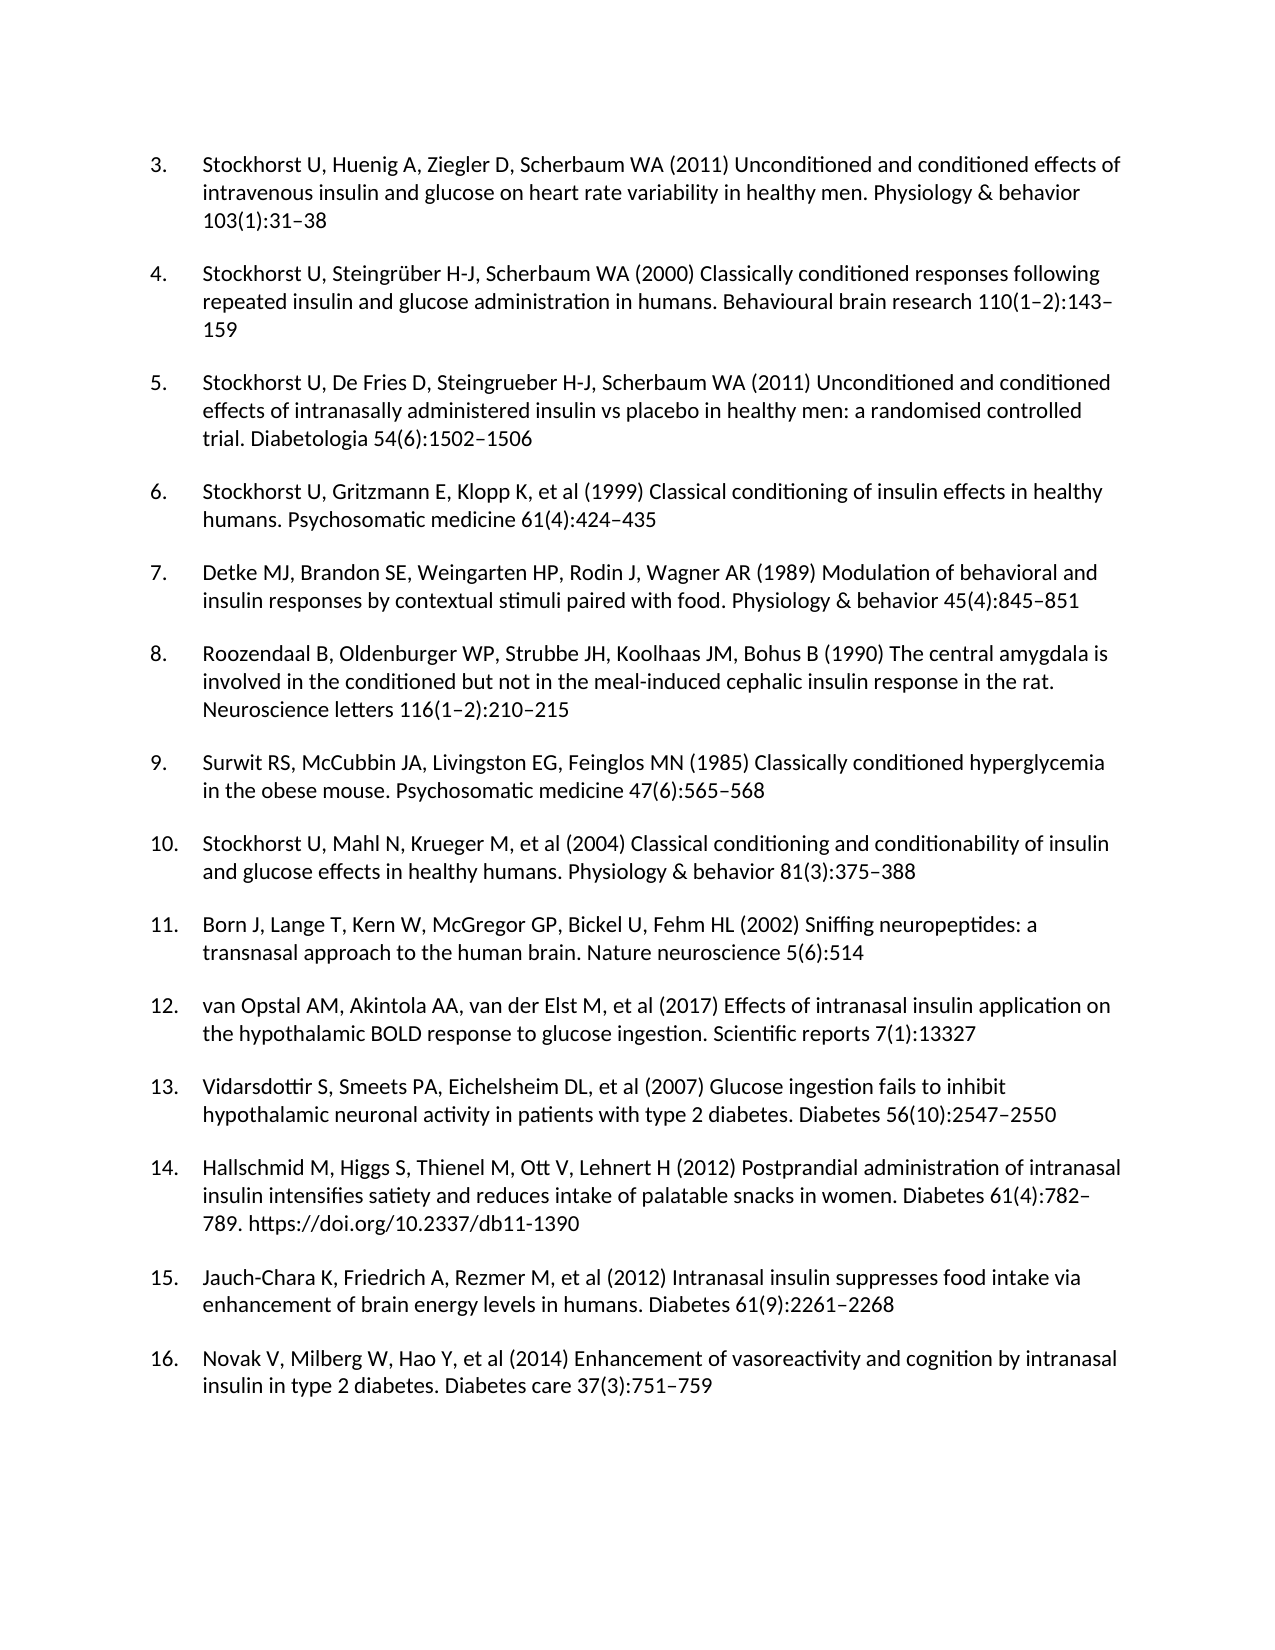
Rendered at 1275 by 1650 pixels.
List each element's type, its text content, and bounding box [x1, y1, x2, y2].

text 7. Detke MJ, Brandon SE, Weingarten HP, Rodin J, Wagner AR (1989) Modulation of behavioral and insulin responses by contextual stimuli paired with food. Physiology & behavior 45(4):845–851 [150, 558, 1125, 614]
text 12. van Opstal AM, Akintola AA, van der Elst M, et al (2017) Effects of intranasal insulin application on the hypothalamic BOLD response to glucose ingestion. Scientific reports 7(1):13327 [150, 991, 1125, 1047]
text 4. Stockhorst U, Steingrüber H-J, Scherbaum WA (2000) Classically conditioned responses following repeated insulin and glucose administration in humans. Behavioural brain research 110(1–2):143–159 [150, 259, 1125, 343]
text 14. Hallschmid M, Higgs S, Thienel M, Ott V, Lehnert H (2012) Postprandial administration of intranasal insulin intensifies satiety and reduces intake of palatable snacks in women. Diabetes 61(4):782–789. https://doi.org/10.2337/db11-1390 [150, 1153, 1125, 1238]
text 10. Stockhorst U, Mahl N, Krueger M, et al (2004) Classical conditioning and conditionability of insulin and glucose effects in healthy humans. Physiology & behavior 81(3):375–388 [150, 829, 1125, 885]
text 6. Stockhorst U, Gritzmann E, Klopp K, et al (1999) Classical conditioning of insulin effects in healthy humans. Psychosomatic medicine 61(4):424–435 [150, 477, 1125, 533]
text 3. Stockhorst U, Huenig A, Ziegler D, Scherbaum WA (2011) Unconditioned and conditioned effects of intravenous insulin and glucose on heart rate variability in healthy men. Physiology & behavior 103(1):31–38 [150, 150, 1125, 234]
text 5. Stockhorst U, De Fries D, Steingrueber H-J, Scherbaum WA (2011) Unconditioned and conditioned effects of intranasally administered insulin vs placebo in healthy men: a randomised controlled trial. Diabetologia 54(6):1502–1506 [150, 368, 1125, 452]
text 13. Vidarsdottir S, Smeets PA, Eichelsheim DL, et al (2007) Glucose ingestion fails to inhibit hypothalamic neuronal activity in patients with type 2 diabetes. Diabetes 56(10):2547–2550 [150, 1072, 1125, 1128]
text 11. Born J, Lange T, Kern W, McGregor GP, Bickel U, Fehm HL (2002) Sniffing neuropeptides: a transnasal approach to the human brain. Nature neuroscience 5(6):514 [150, 910, 1125, 966]
text 9. Surwit RS, McCubbin JA, Livingston EG, Feinglos MN (1985) Classically conditioned hyperglycemia in the obese mouse. Psychosomatic medicine 47(6):565–568 [150, 748, 1125, 804]
text 16. Novak V, Milberg W, Hao Y, et al (2014) Enhancement of vasoreactivity and cognition by intranasal insulin in type 2 diabetes. Diabetes care 37(3):751–759 [150, 1344, 1125, 1400]
text 8. Roozendaal B, Oldenburger WP, Strubbe JH, Koolhaas JM, Bohus B (1990) The central amygdala is involved in the conditioned but not in the meal-induced cephalic insulin response in the rat. Neuroscience letters 116(1–2):210–215 [150, 639, 1125, 723]
text 15. Jauch-Chara K, Friedrich A, Rezmer M, et al (2012) Intranasal insulin suppresses food intake via enhancement of brain energy levels in humans. Diabetes 61(9):2261–2268 [150, 1263, 1125, 1319]
